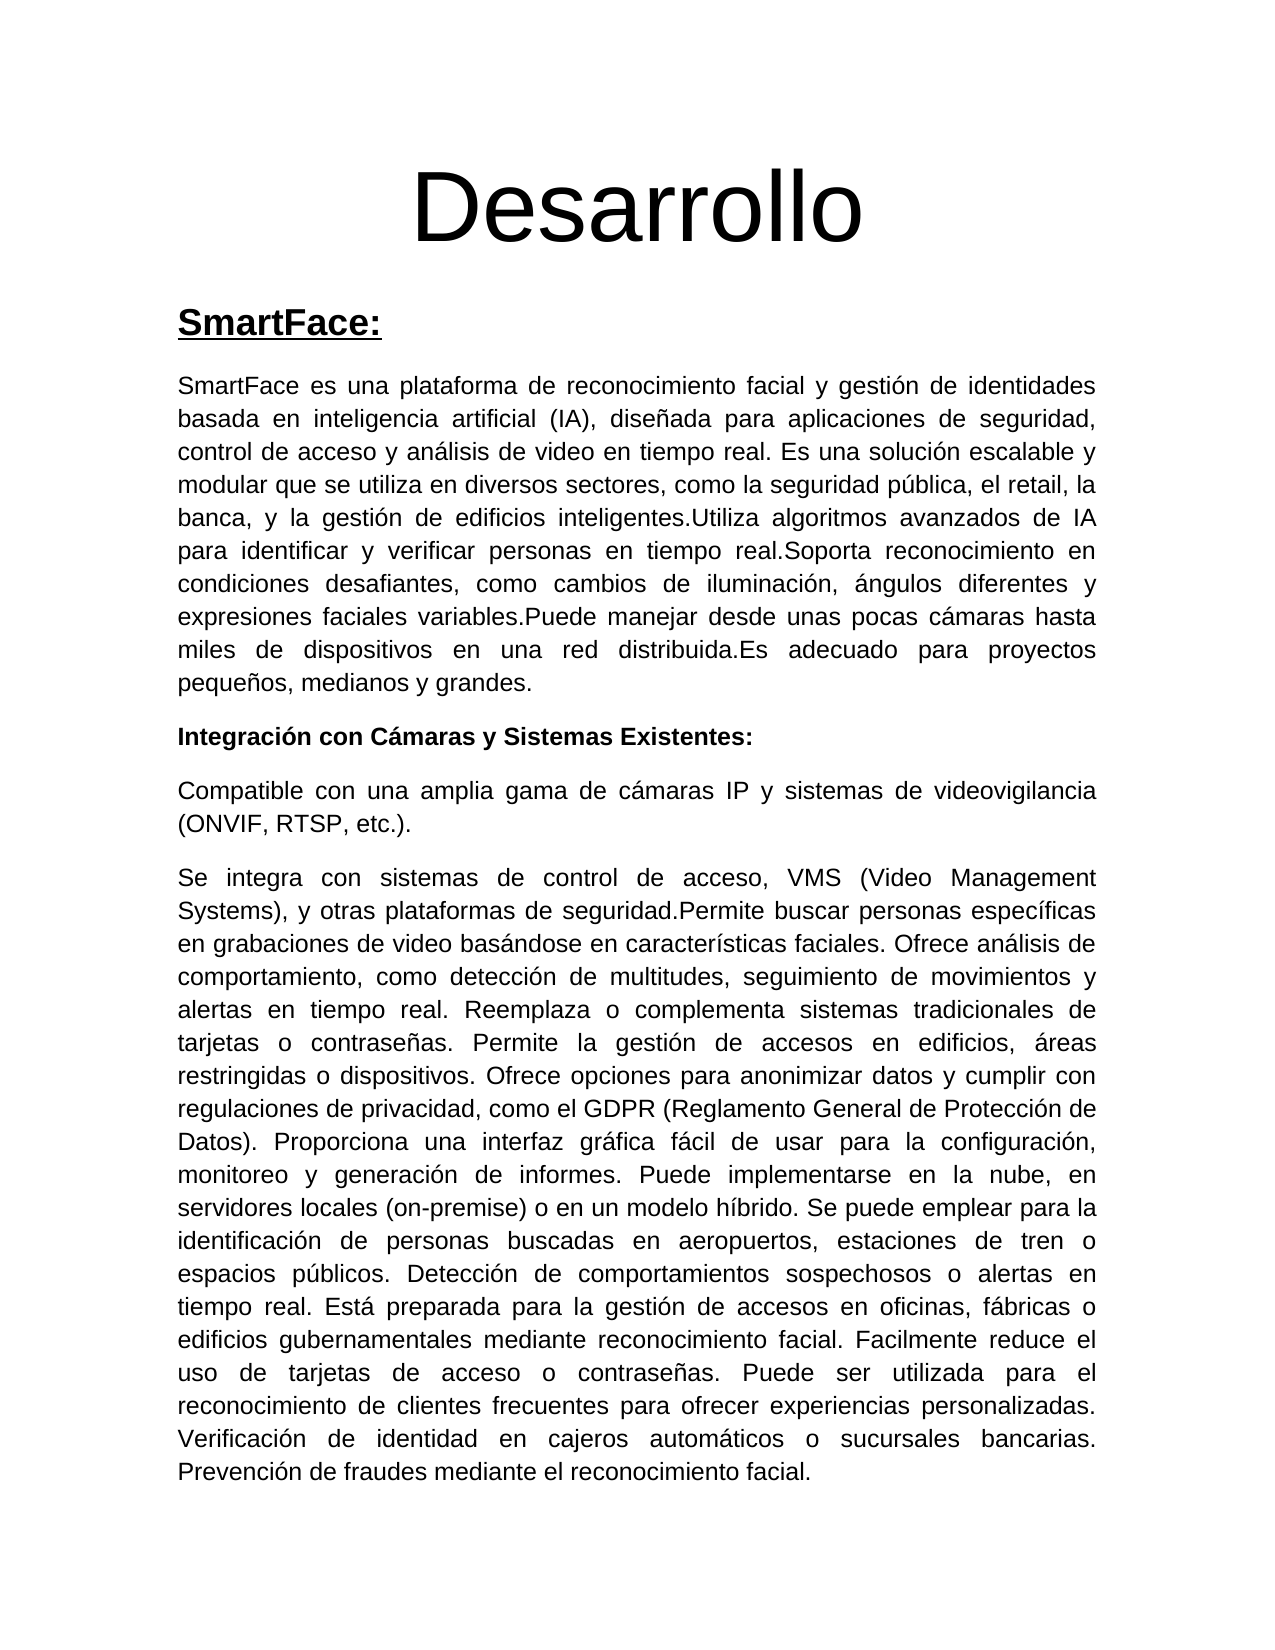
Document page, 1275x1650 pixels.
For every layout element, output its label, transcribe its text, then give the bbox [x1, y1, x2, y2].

text Integración con Cámaras y Sistemas Existentes: [177, 722, 1098, 751]
text Se integra con sistemas de control de acceso, VMS (Video Management Systems), y otras plataformas de seguridad.Permite buscar personas específicas en grabaciones de video basándose en características faciales. Ofrece análisis de comportamiento, como detección de multitudes, seguimiento de movimientos y alertas en tiempo real. Reemplaza o complementa sistemas tradicionales de tarjetas o contraseñas. Permite la gestión de accesos en edificios, áreas restringidas o dispositivos. Ofrece opciones para anonimizar datos y cumplir con regulaciones de privacidad, como el GDPR (Reglamento General de Protección de Datos). Proporciona una interfaz gráfica fácil de usar para la configuración, monitoreo y generación de informes. Puede implementarse en la nube, en servidores locales (on-premise) o en un modelo híbrido. Se puede emplear para la identificación de personas buscadas en aeropuertos, estaciones de tren o espacios públicos. Detección de comportamientos sospechosos o alertas en tiempo real. Está preparada para la gestión de accesos en oficinas, fábricas o edificios gubernamentales mediante reconocimiento facial. Facilmente reduce el uso de tarjetas de acceso o contraseñas. Puede ser utilizada para el reconocimiento de clientes frecuentes para ofrecer experiencias personalizadas. Verificación de identidad en cajeros automáticos o sucursales bancarias. Prevención de fraudes mediante el reconocimiento facial. [177, 863, 1098, 1486]
text Desarrollo [177, 148, 1098, 263]
text SmartFace es una plataforma de reconocimiento facial y gestión de identidades basada en inteligencia artificial (IA), diseñada para aplicaciones de seguridad, control de acceso y análisis de video en tiempo real. Es una solución escalable y modular que se utiliza en diversos sectores, como la seguridad pública, el retail, la banca, y la gestión de edificios inteligentes.Utiliza algoritmos avanzados de IA para identificar y verificar personas en tiempo real.Soporta reconocimiento en condiciones desafiantes, como cambios de iluminación, ángulos diferentes y expresiones faciales variables.Puede manejar desde unas pocas cámaras hasta miles de dispositivos en una red distribuida.Es adecuado para proyectos pequeños, medianos y grandes. [177, 371, 1098, 697]
text SmartFace: [177, 301, 1098, 344]
text Compatible con una amplia gama de cámaras IP y sistemas de videovigilancia (ONVIF, RTSP, etc.). [177, 776, 1098, 838]
